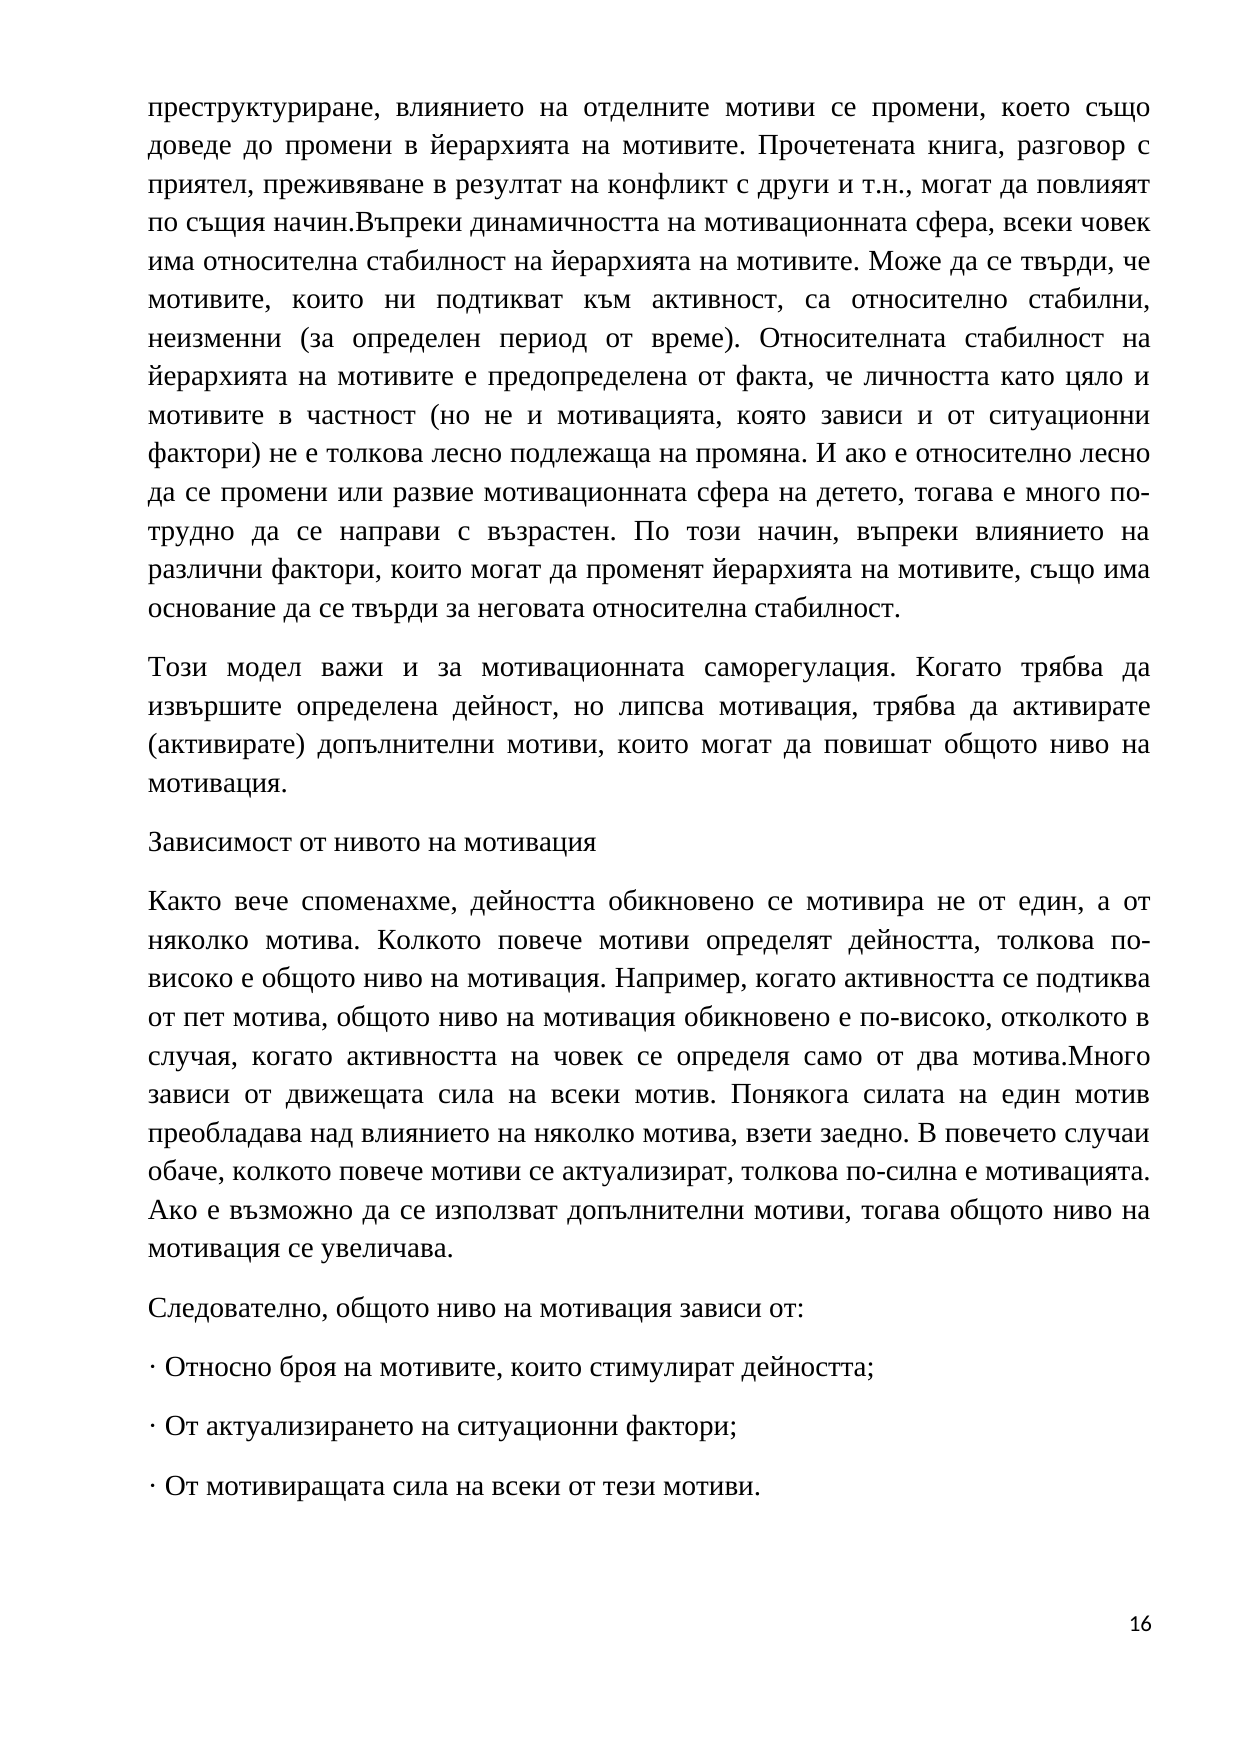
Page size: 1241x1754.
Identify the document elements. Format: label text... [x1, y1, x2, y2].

text Както вече споменахме, дейността обикновено се мотивира не от един, а от няколко мотива. Колкото повече мотиви определят дейността, толкова по-високо е общото ниво на мотивация. Например, когато активността се подтиква от пет мотива, общото ниво на мотивация обикновено е по-високо, отколкото в случая, когато активността на човек се определя само от два мотива.Много зависи от движещата сила на всеки мотив. Понякога силата на един мотив преобладава над влиянието на няколко мотива, взети заедно. В повечето случаи обаче, колкото повече мотиви се актуализират, толкова по-силна е мотивацията. Ако е възможно да се използват допълнителни мотиви, тогава общото ниво на мотивация се увеличава. [148, 883, 1152, 1264]
text · От актуализирането на ситуационни фактори; [148, 1408, 1152, 1442]
text Зависимост от нивото на мотивация [148, 824, 1152, 858]
text Този модел важи и за мотивационната саморегулация. Когато трябва да извършите определена дейност, но липсва мотивация, трябва да активирате (активирате) допълнителни мотиви, които могат да повишат общото ниво на мотивация. [148, 649, 1152, 798]
text · От мотивиращата сила на всеки от тези мотиви. [148, 1468, 1152, 1501]
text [148, 89, 1152, 623]
text Следователно, общото ниво на мотивация зависи от: [148, 1290, 1152, 1323]
text · Относно броя на мотивите, които стимулират дейността; [148, 1349, 1152, 1383]
